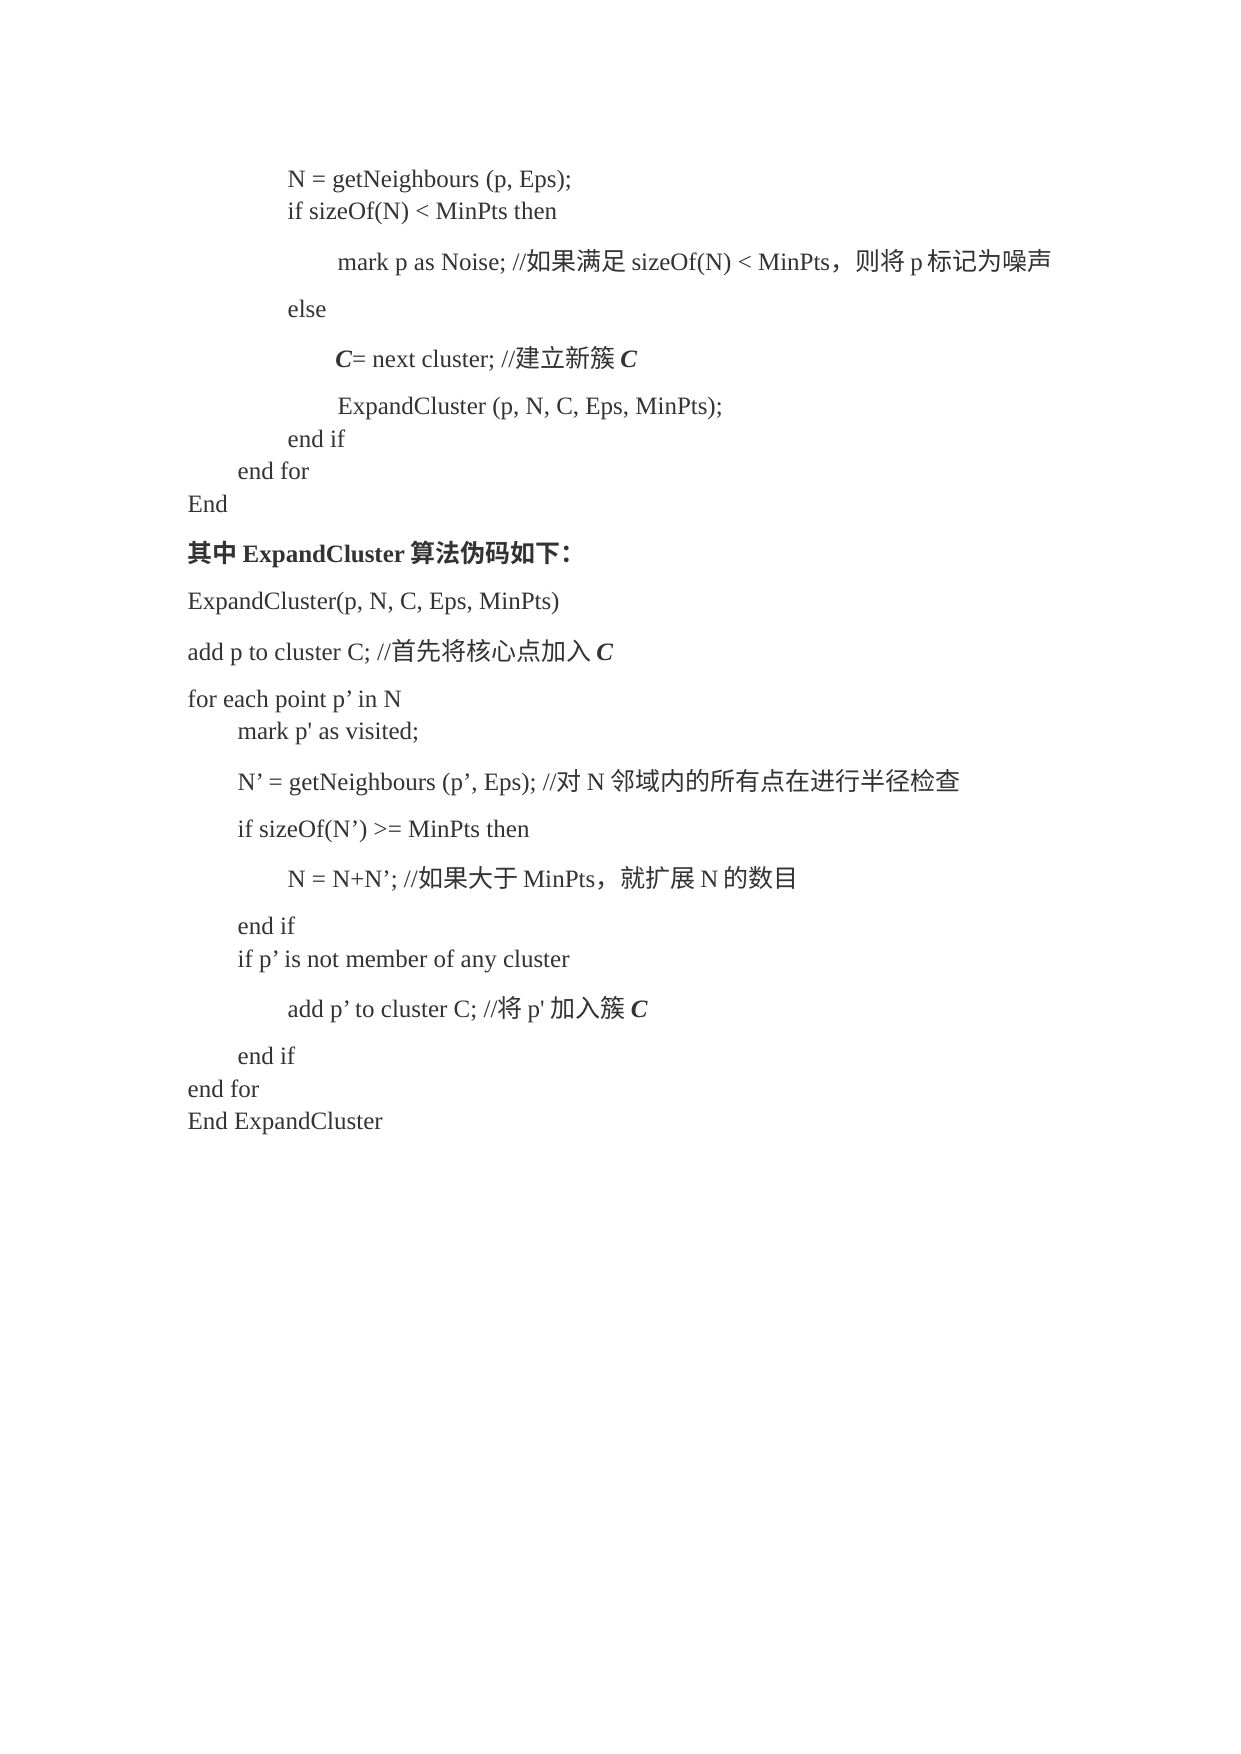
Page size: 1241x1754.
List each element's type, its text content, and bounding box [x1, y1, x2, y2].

text else [187, 292, 1053, 324]
text ExpandCluster (p, N, C, Eps, MinPts); [187, 389, 1053, 422]
text N = N+N’; //如果大于MinPts，就扩展N的数目 [187, 844, 1053, 909]
text End [187, 487, 1053, 519]
text end for [187, 1072, 1053, 1104]
text end if [187, 422, 1053, 454]
text end for [187, 454, 1053, 487]
text add p’ to cluster C; //将p' 加入簇C [187, 974, 1053, 1039]
text N = getNeighbours (p, Eps); [187, 162, 1053, 194]
text C= next cluster; //建立新簇C [187, 324, 1053, 389]
text end if [187, 909, 1053, 942]
text if sizeOf(N) < MinPts then [187, 194, 1053, 227]
text mark p as Noise; //如果满足sizeOf(N) < MinPts，则将p标记为噪声 [187, 227, 1053, 292]
text N’ = getNeighbours (p’, Eps); //对N邻域内的所有点在进行半径检查 [187, 747, 1053, 812]
text if p’ is not member of any cluster [187, 942, 1053, 974]
text mark p' as visited; [187, 714, 1053, 747]
text add p to cluster C; //首先将核心点加入C [187, 617, 1053, 682]
text ExpandCluster(p, N, C, Eps, MinPts) [187, 584, 1053, 617]
text if sizeOf(N’) >= MinPts then [187, 812, 1053, 844]
text End ExpandCluster [187, 1104, 1053, 1137]
text end if [187, 1039, 1053, 1072]
text for each point p’ in N [187, 682, 1053, 714]
text 其中ExpandCluster算法伪码如下： [187, 519, 1053, 584]
